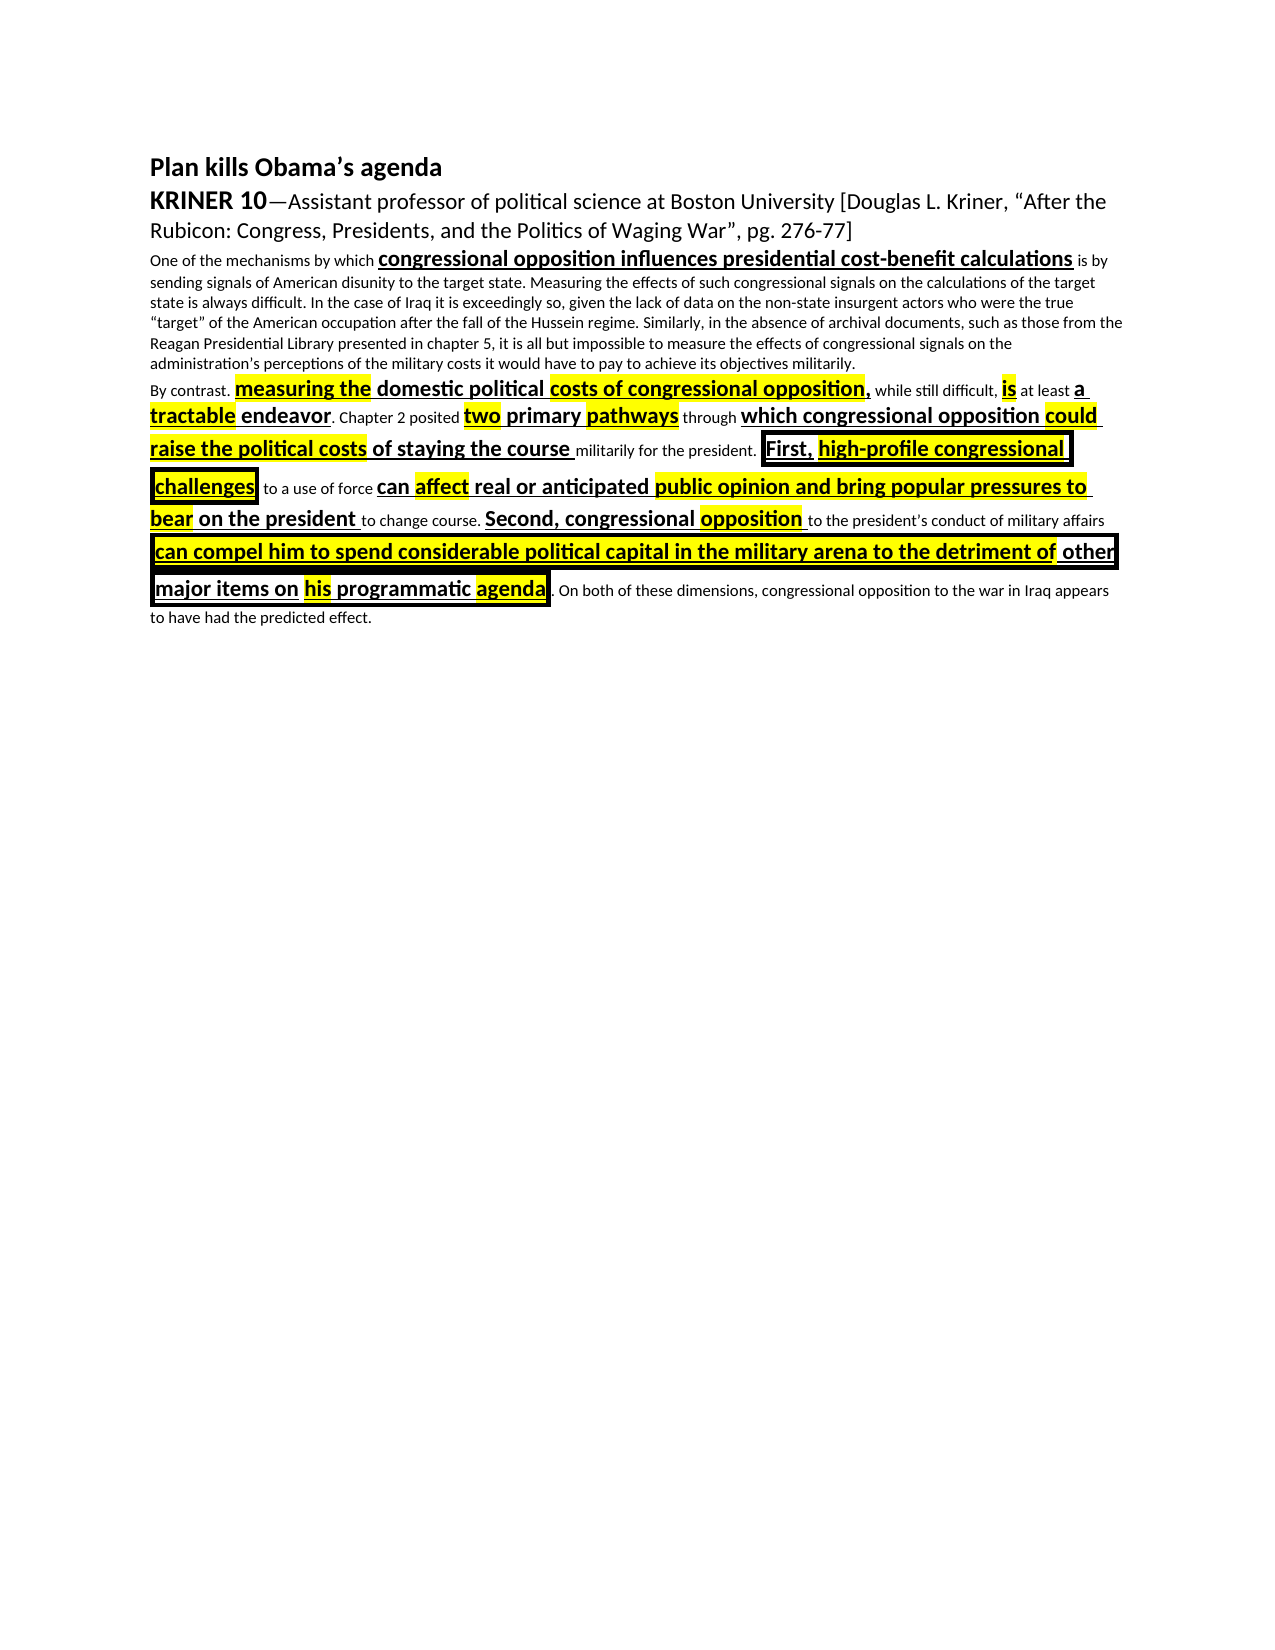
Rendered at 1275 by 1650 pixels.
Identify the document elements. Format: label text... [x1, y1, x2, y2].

subtitle Plan kills Obama’s agenda [150, 150, 1125, 183]
text By contrast. measuring the domestic political costs of congressional opposition, while still difficult, is at least a tractable endeavor. Chapter 2 posited two primary pathways through which congressional opposition could raise the political costs of staying the course militarily for the president. First, high-profile congressional challenges to a use of force can affect real or anticipated public opinion and bring popular pressures to bear on the president to change course. Second, congressional opposition to the president’s conduct of military affairs can compel him to spend considerable political capital in the military arena to the detriment of other major items on his programmatic agenda. On both of these dimensions, congressional opposition to the war in Iraq appears to have had the predicted effect. [150, 374, 1125, 628]
text KRINER 10—Assistant professor of political science at Boston University [Douglas L. Kriner, “After the Rubicon: Congress, Presidents, and the Politics of Waging War”, pg. 276-77] [150, 183, 1125, 244]
text One of the mechanisms by which congressional opposition influences presidential cost-benefit calculations is by sending signals of American disunity to the target state. Measuring the effects of such congressional signals on the calculations of the target state is always difficult. In the case of Iraq it is exceedingly so, given the lack of data on the non-state insurgent actors who were the true “target” of the American occupation after the fall of the Hussein regime. Similarly, in the absence of archival documents, such as those from the Reagan Presidential Library presented in chapter 5, it is all but impossible to measure the effects of congressional signals on the administration’s perceptions of the military costs it would have to pay to achieve its objectives militarily. [150, 244, 1125, 374]
